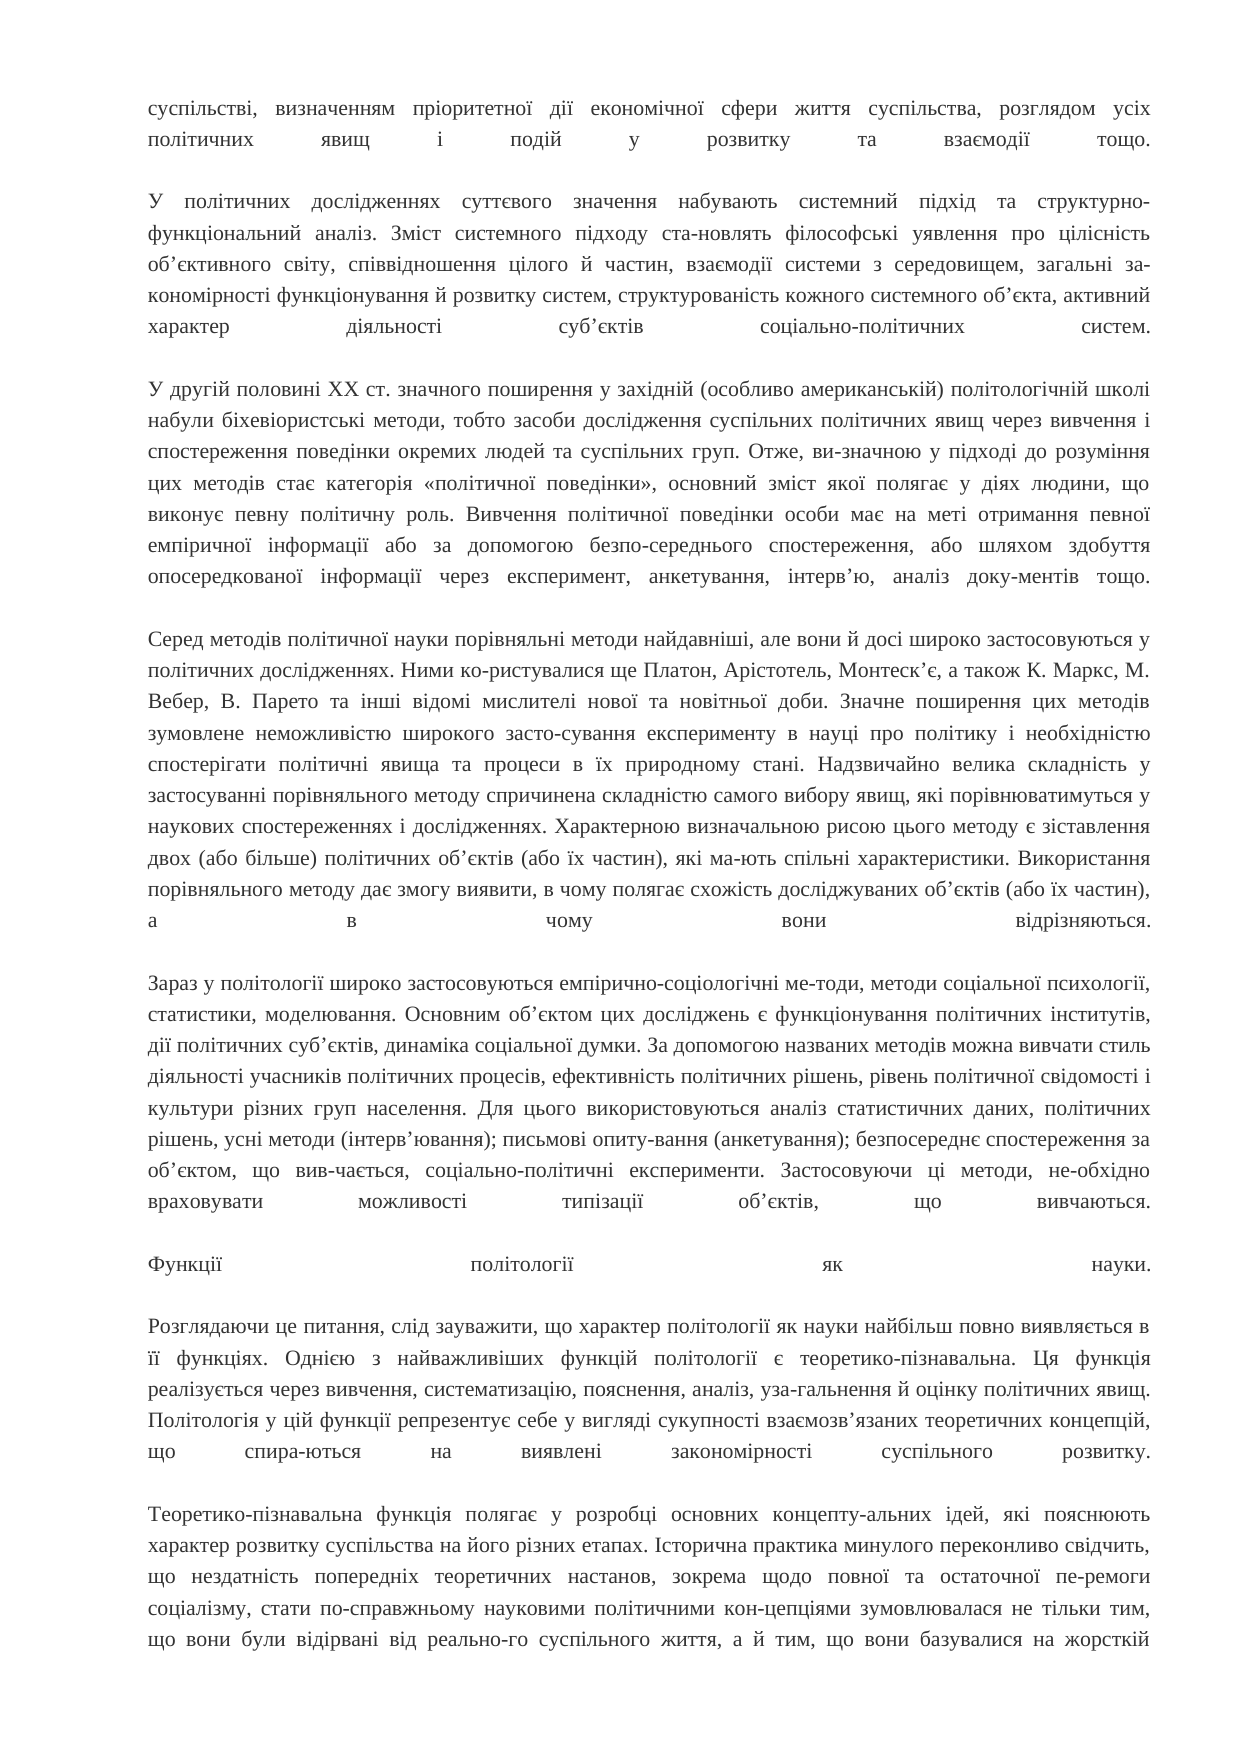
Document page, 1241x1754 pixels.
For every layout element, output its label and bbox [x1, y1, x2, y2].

text [148, 88, 1152, 1651]
